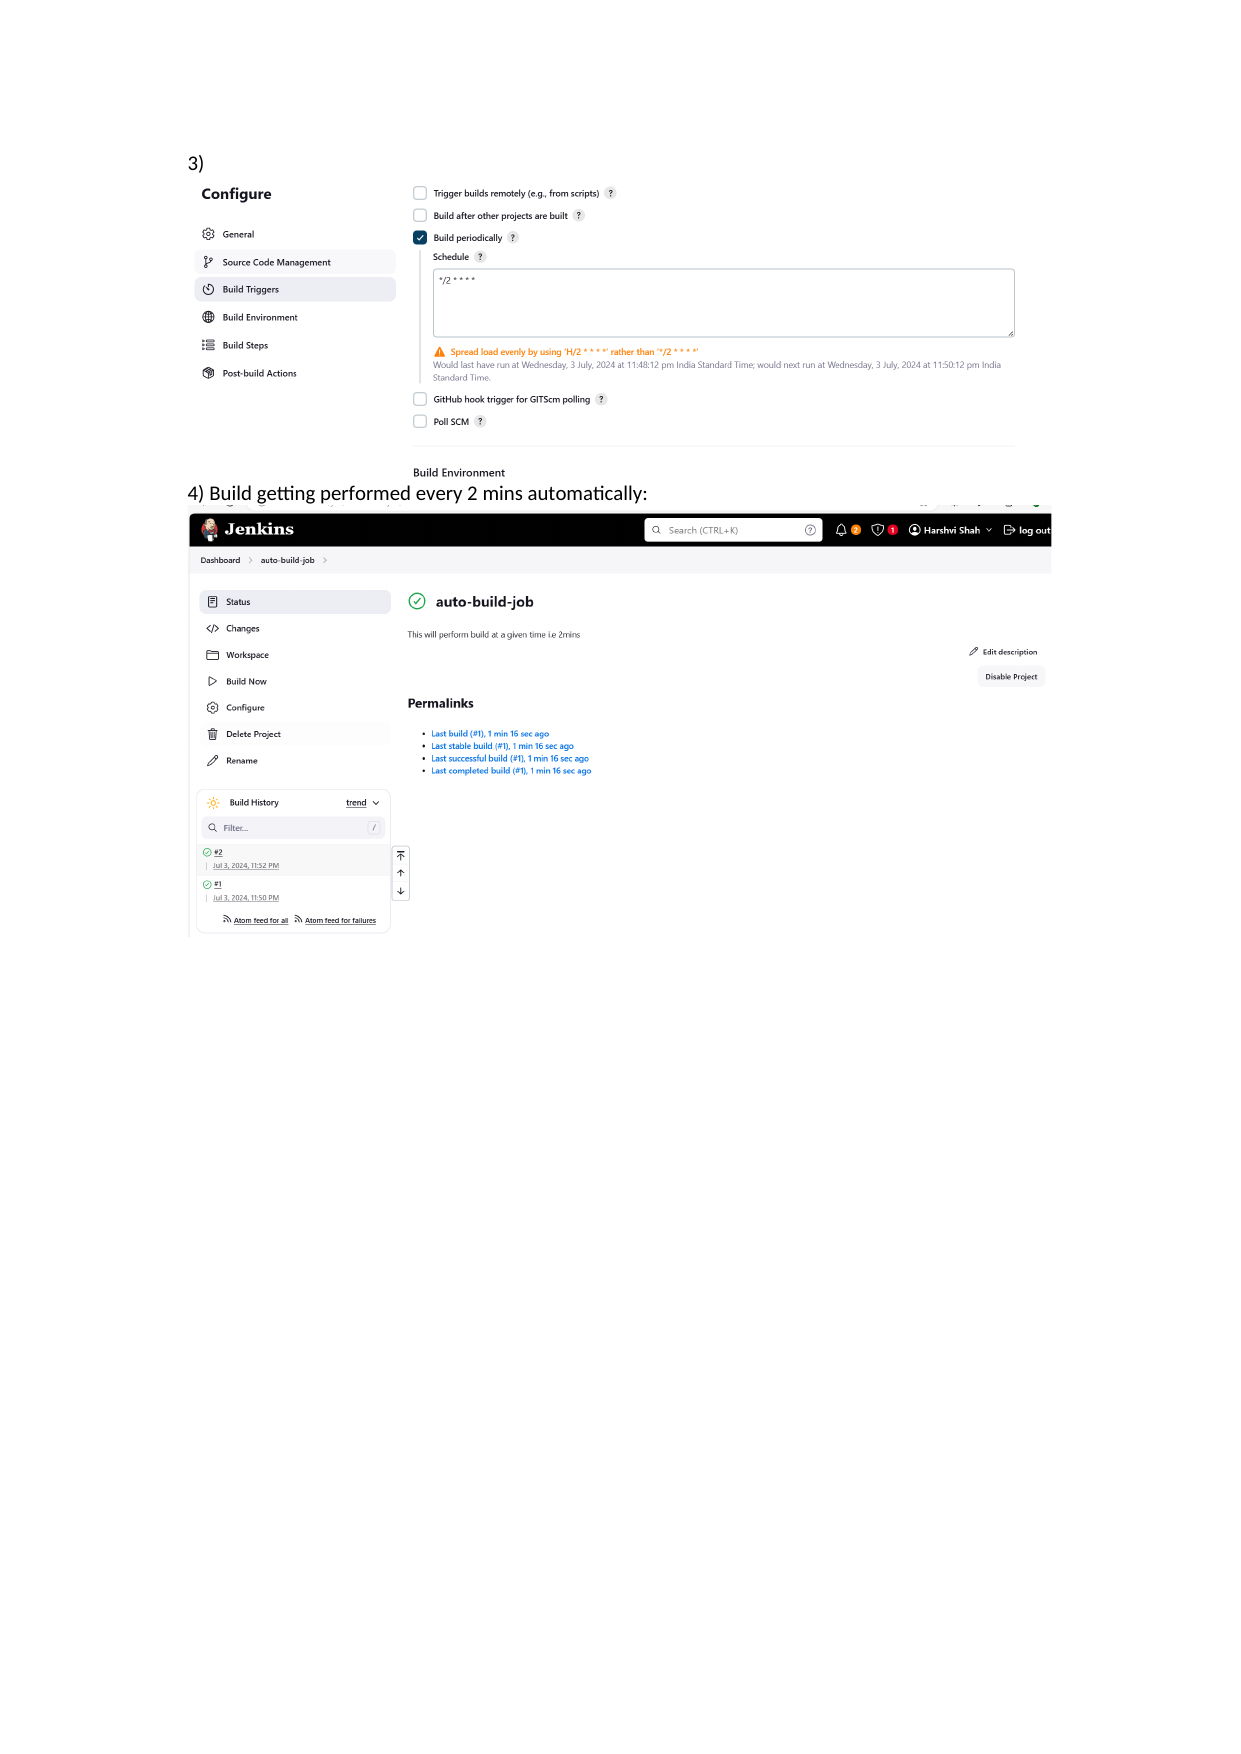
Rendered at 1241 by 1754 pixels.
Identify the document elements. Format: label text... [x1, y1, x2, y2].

picture [187, 505, 1052, 937]
picture [187, 175, 1053, 480]
list Build getting performed every 2 mins automatically: [187, 480, 1053, 505]
